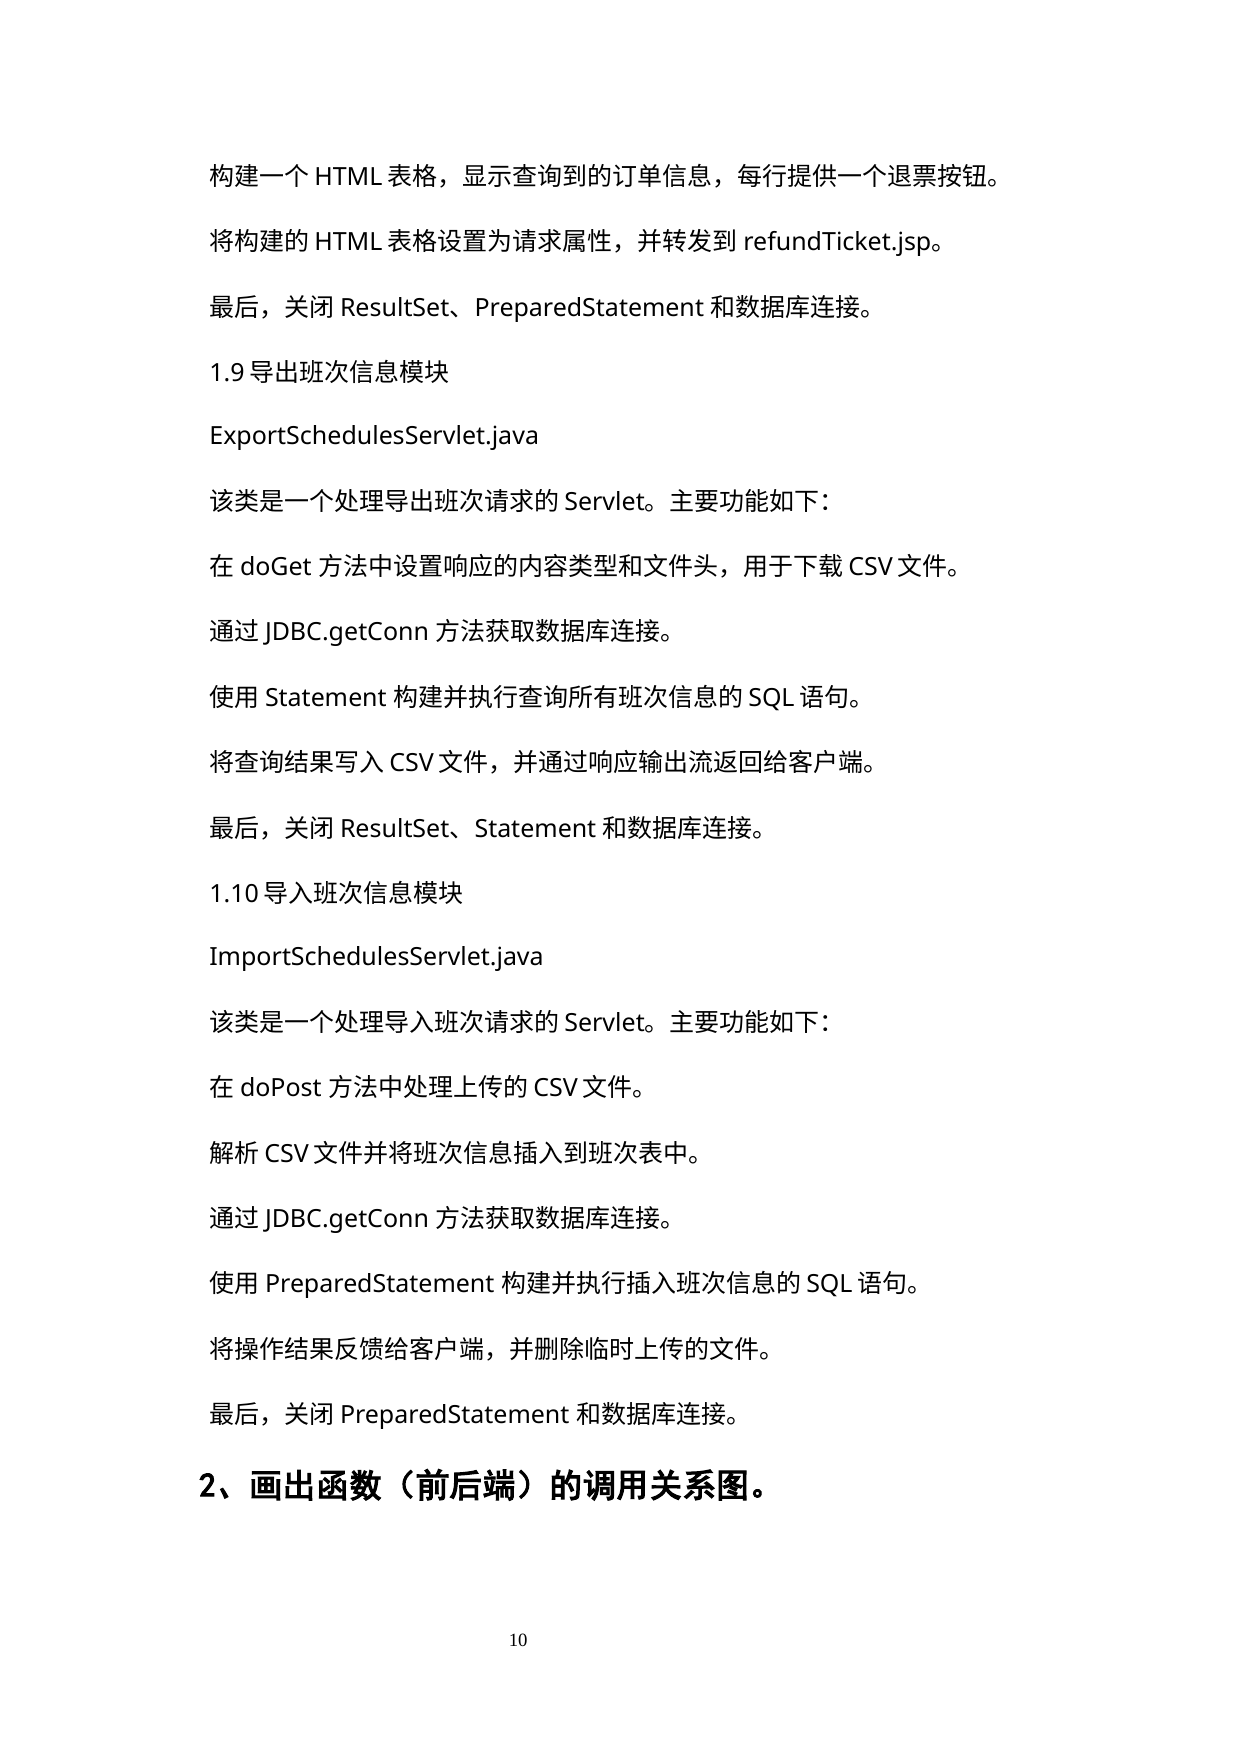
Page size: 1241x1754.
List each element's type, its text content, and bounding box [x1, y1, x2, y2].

text 该类是一个处理导出班次请求的Servlet。主要功能如下： [209, 481, 1110, 517]
text 使用 Statement 构建并执行查询所有班次信息的SQL语句。 [209, 677, 1110, 713]
text 最后，关闭 PreparedStatement 和数据库连接。 [209, 1395, 1110, 1431]
text 将构建的HTML表格设置为请求属性，并转发到 refundTicket.jsp。 [209, 222, 1110, 258]
text 该类是一个处理导入班次请求的Servlet。主要功能如下： [209, 1002, 1110, 1038]
text 在 doPost 方法中处理上传的CSV文件。 [209, 1068, 1110, 1104]
text 将操作结果反馈给客户端，并删除临时上传的文件。 [209, 1329, 1110, 1366]
text 1.9导出班次信息模块 [209, 352, 1110, 389]
text 将查询结果写入CSV文件，并通过响应输出流返回给客户端。 [209, 743, 1110, 779]
text 构建一个HTML表格，显示查询到的订单信息，每行提供一个退票按钮。 [209, 156, 1110, 192]
text 最后，关闭 ResultSet、PreparedStatement 和数据库连接。 [209, 287, 1110, 323]
text 解析CSV文件并将班次信息插入到班次表中。 [209, 1133, 1110, 1169]
text 最后，关闭 ResultSet、Statement 和数据库连接。 [209, 808, 1110, 844]
list 2、画出函数（前后端）的调用关系图。 [165, 1460, 1110, 1506]
text ImportSchedulesServlet.java [209, 939, 1110, 973]
text 使用 PreparedStatement 构建并执行插入班次信息的SQL语句。 [209, 1264, 1110, 1300]
text ExportSchedulesServlet.java [209, 418, 1110, 452]
text 通过 JDBC.getConn 方法获取数据库连接。 [209, 1198, 1110, 1235]
text 通过 JDBC.getConn 方法获取数据库连接。 [209, 612, 1110, 648]
text 在 doGet 方法中设置响应的内容类型和文件头，用于下载CSV文件。 [209, 546, 1110, 583]
text 1.10导入班次信息模块 [209, 873, 1110, 910]
